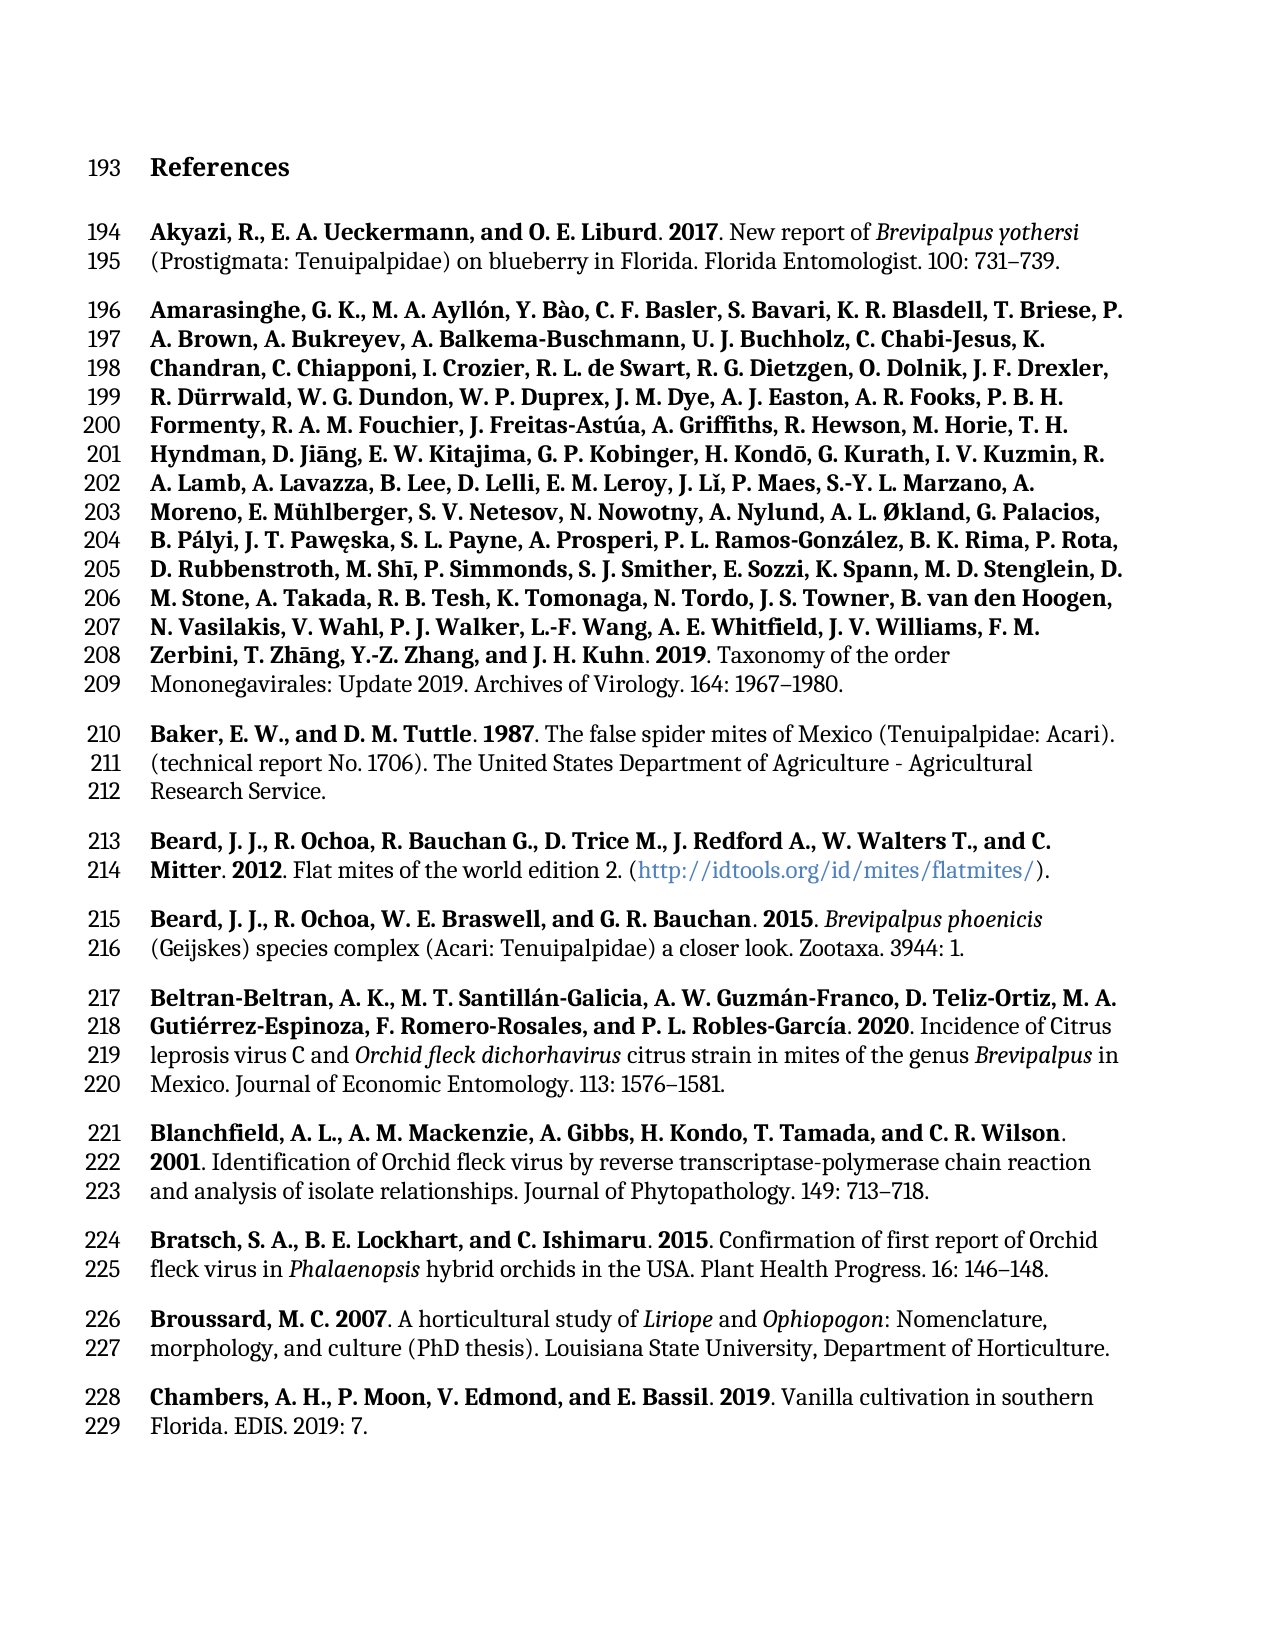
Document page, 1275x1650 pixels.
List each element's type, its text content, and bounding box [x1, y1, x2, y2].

text Chambers, A. H., P. Moon, V. Edmond, and E. Bassil. 2019. Vanilla cultivation in southern Florida. EDIS. 2019: 7. [150, 1383, 1125, 1441]
text Baker, E. W., and D. M. Tuttle. 1987. The false spider mites of Mexico (Tenuipalpidae: Acari). (technical report No. 1706). The United States Department of Agriculture - Agricultural Research Service. [150, 720, 1125, 806]
text Akyazi, R., E. A. Ueckermann, and O. E. Liburd. 2017. New report of Brevipalpus yothersi (Prostigmata: Tenuipalpidae) on blueberry in Florida. Florida Entomologist. 100: 731–739. [150, 218, 1125, 276]
text Beltran-Beltran, A. K., M. T. Santillán-Galicia, A. W. Guzmán-Franco, D. Teliz-Ortiz, M. A. Gutiérrez-Espinoza, F. Romero-Rosales, and P. L. Robles-Garcı́a. 2020. Incidence of Citrus leprosis virus C and Orchid fleck dichorhavirus citrus strain in mites of the genus Brevipalpus in Mexico. Journal of Economic Entomology. 113: 1576–1581. [150, 983, 1125, 1098]
subtitle References [150, 150, 1125, 184]
text Beard, J. J., R. Ochoa, W. E. Braswell, and G. R. Bauchan. 2015. Brevipalpus phoenicis (Geijskes) species complex (Acari: Tenuipalpidae) a closer look. Zootaxa. 3944: 1. [150, 905, 1125, 963]
text Beard, J. J., R. Ochoa, R. Bauchan G., D. Trice M., J. Redford A., W. Walters T., and C. Mitter. 2012. Flat mites of the world edition 2. (http://idtools.org/id/mites/flatmites/). [150, 827, 1125, 884]
